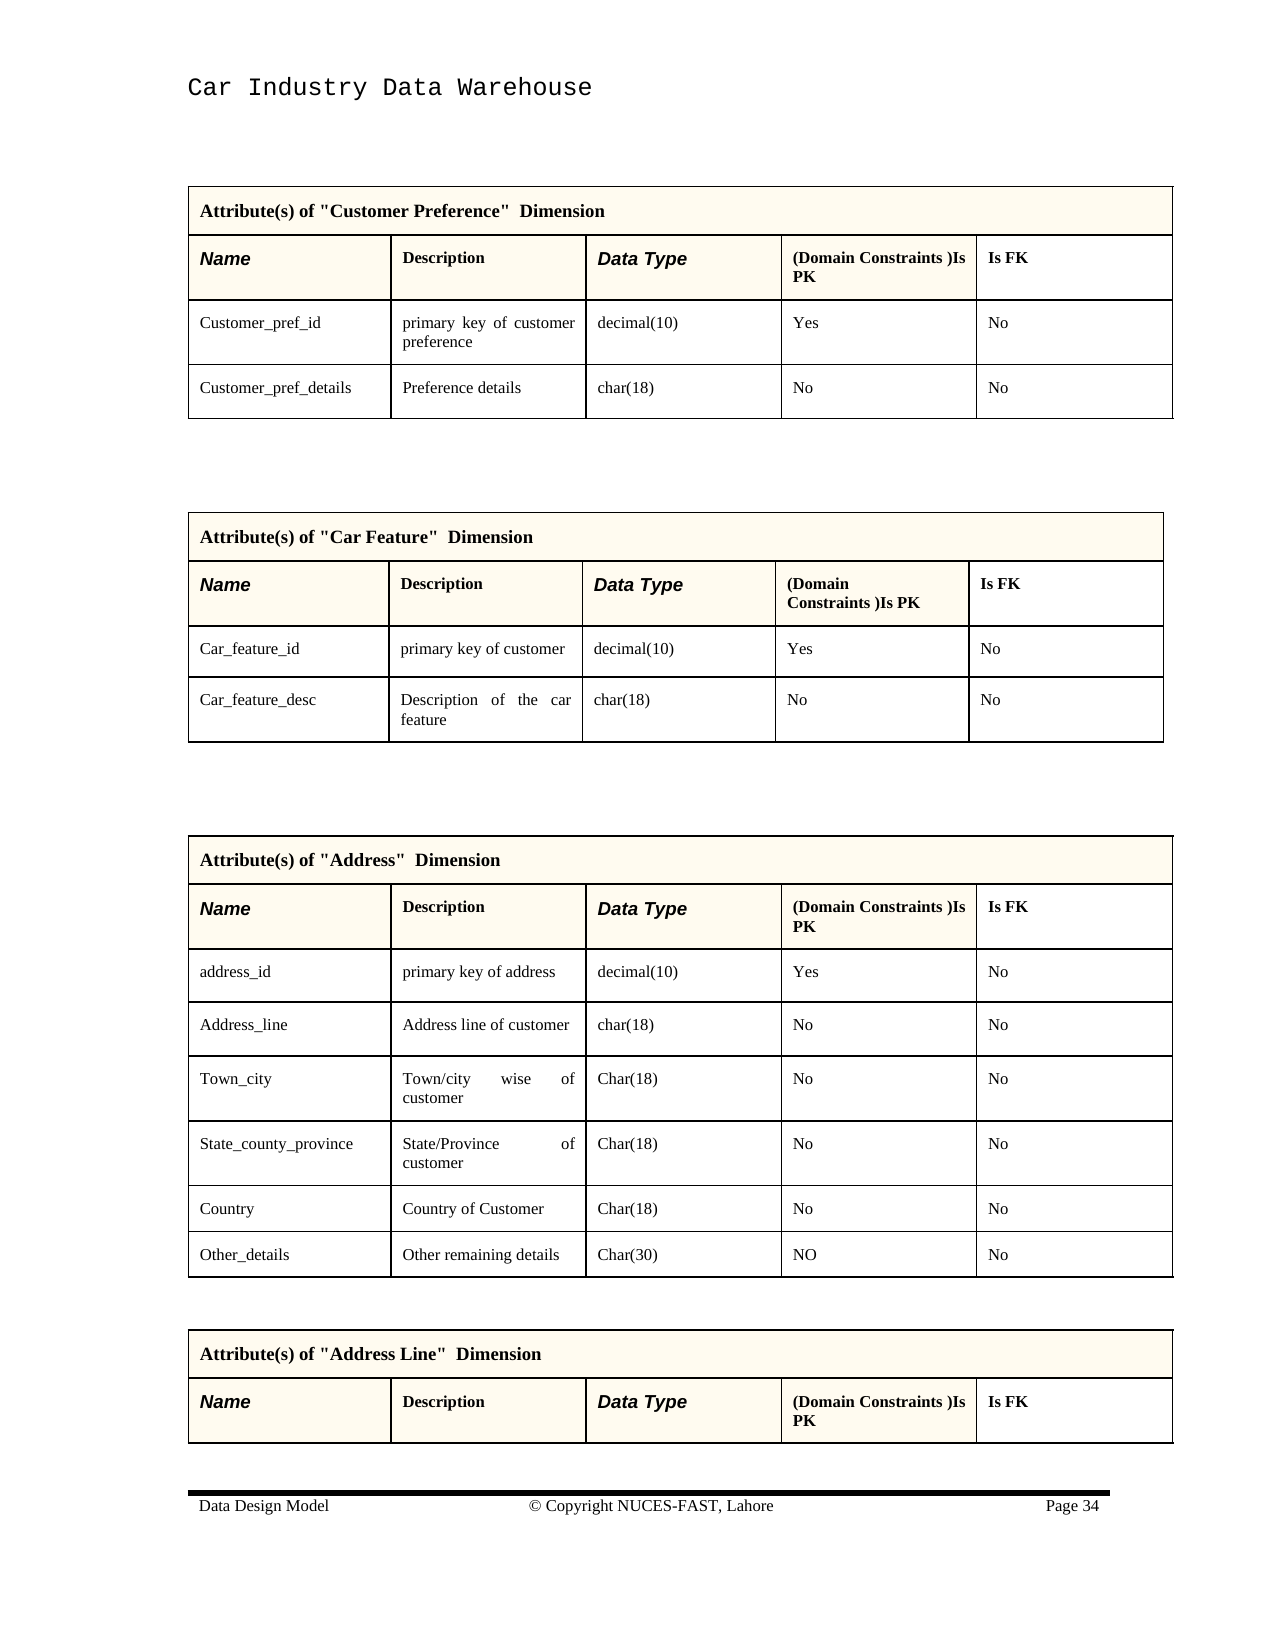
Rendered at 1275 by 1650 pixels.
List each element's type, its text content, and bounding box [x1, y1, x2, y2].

table_cell primary key of address [392, 950, 585, 1001]
table_cell primary key of customer [390, 627, 582, 676]
table_cell Description [390, 562, 582, 625]
table_cell decimal(10) [587, 301, 781, 364]
table_cell Town/city wise of customer [392, 1057, 585, 1120]
table_cell Name [189, 1379, 390, 1442]
table_cell char(18) [587, 1003, 781, 1055]
table_cell Yes [776, 627, 968, 676]
table_cell (Domain Constraints )Is PK [782, 236, 976, 299]
table_cell State_county_province [189, 1122, 390, 1185]
table_cell Is FK [977, 885, 1172, 948]
table_header Attribute(s) of "Address" Dimension [189, 837, 1172, 883]
table_cell Yes [782, 950, 976, 1001]
table_cell Is FK [970, 562, 1163, 625]
table_cell Is FK [977, 236, 1172, 299]
table_cell char(18) [587, 365, 781, 418]
table_cell No [977, 1057, 1172, 1120]
table_cell Country of Customer [392, 1186, 585, 1231]
table_cell Data Type [587, 1379, 781, 1442]
table_cell Name [189, 885, 390, 948]
table_cell No [782, 1122, 976, 1185]
table_header Attribute(s) of "Customer Preference" Dimension [189, 187, 1172, 234]
table_cell Name [189, 236, 390, 299]
table_cell No [776, 678, 968, 741]
table_cell No [977, 365, 1172, 418]
table_cell No [782, 1003, 976, 1055]
table_cell State/Province of customer [392, 1122, 585, 1185]
table_cell Car_feature_id [189, 627, 388, 676]
table_cell Description [392, 236, 585, 299]
table_cell Car_feature_desc [189, 678, 388, 741]
table_cell Char(18) [587, 1057, 781, 1120]
table_cell Yes [782, 301, 976, 364]
table_cell Is FK [977, 1379, 1172, 1442]
table_cell primary key of customer preference [392, 301, 585, 364]
table_cell Data Type [583, 562, 775, 625]
table_cell address_id [189, 950, 390, 1001]
table_cell (Domain Constraints )Is PK [782, 1379, 976, 1442]
table_cell decimal(10) [587, 950, 781, 1001]
table_cell No [977, 1003, 1172, 1055]
table_cell Char(18) [587, 1122, 781, 1185]
table_cell (Domain Constraints )Is PK [776, 562, 968, 625]
table_cell Customer_pref_details [189, 365, 390, 418]
table_cell (Domain Constraints )Is PK [782, 885, 976, 948]
table_cell Customer_pref_id [189, 301, 390, 364]
table_cell No [782, 1186, 976, 1231]
table_cell Description [392, 885, 585, 948]
table_cell decimal(10) [583, 627, 775, 676]
table_header Attribute(s) of "Car Feature" Dimension [189, 513, 1163, 560]
table_cell No [977, 1122, 1172, 1185]
table_cell Address_line [189, 1003, 390, 1055]
table_cell Data Type [587, 885, 781, 948]
table_cell Char(18) [587, 1186, 781, 1231]
table_cell No [782, 365, 976, 418]
table_cell Country [189, 1186, 390, 1231]
table_cell Other remaining details [392, 1232, 585, 1276]
table_cell Data Type [587, 236, 781, 299]
table_cell No [977, 301, 1172, 364]
table_cell Preference details [392, 365, 585, 418]
table_cell No [977, 950, 1172, 1001]
table_cell Description of the car feature [390, 678, 582, 741]
table_cell No [970, 627, 1163, 676]
table_cell Address line of customer [392, 1003, 585, 1055]
table_cell Other_details [189, 1232, 390, 1276]
table_cell Description [392, 1379, 585, 1442]
table_cell No [977, 1186, 1172, 1231]
table_cell Town_city [189, 1057, 390, 1120]
table_cell No [782, 1057, 976, 1120]
table_cell No [977, 1232, 1172, 1276]
table_cell No [970, 678, 1163, 741]
table_cell Name [189, 562, 388, 625]
table_cell NO [782, 1232, 976, 1276]
table_cell char(18) [583, 678, 775, 741]
table_header Attribute(s) of "Address Line" Dimension [189, 1331, 1172, 1377]
table_cell Char(30) [587, 1232, 781, 1276]
